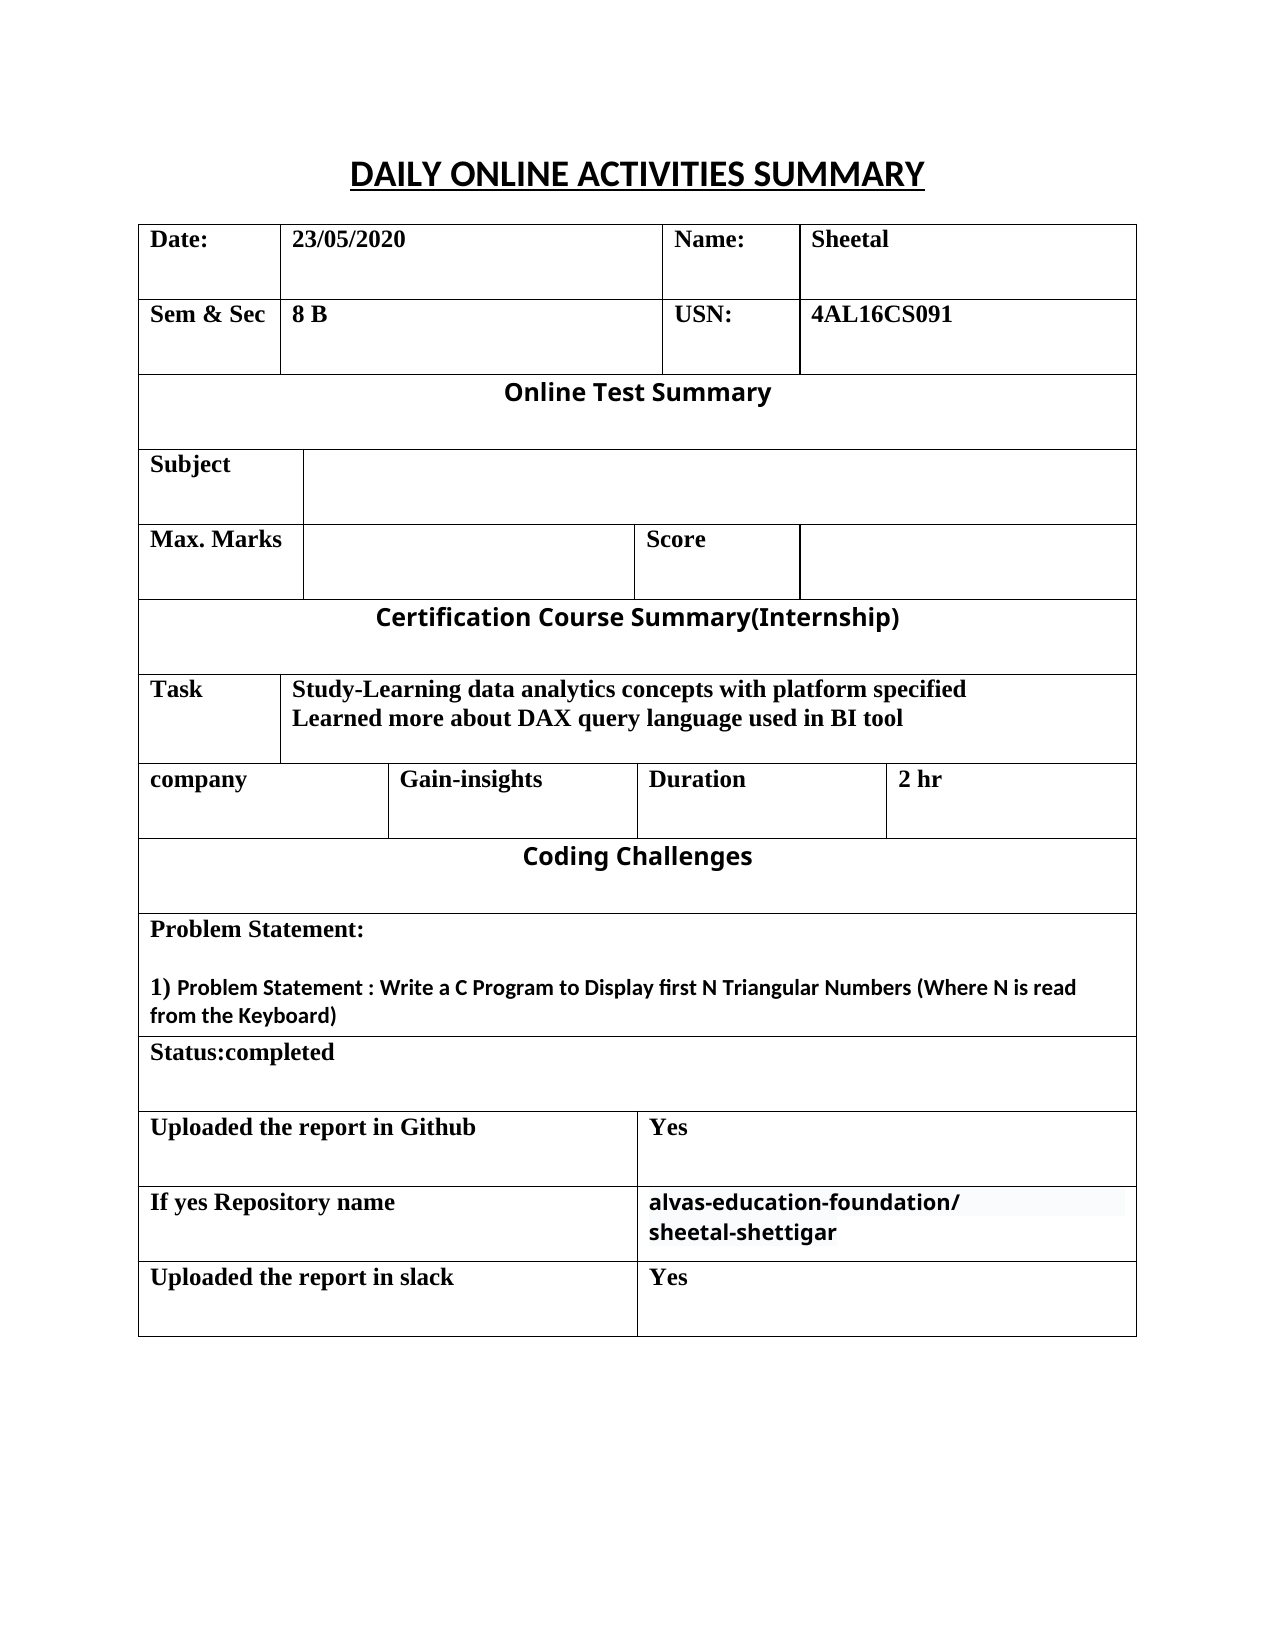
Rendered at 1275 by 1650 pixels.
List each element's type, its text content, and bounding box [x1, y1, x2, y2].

table_cell USN: [663, 300, 799, 373]
table_cell 8 B [281, 300, 662, 373]
text DAILY ONLINE ACTIVITIES SUMMARY [150, 150, 1125, 196]
table_cell Problem Statement: 1) Problem Statement : Write a C Program to Display first N Triangular Numbers (Where N is read from the Keyboard) [139, 914, 1136, 1036]
table_header 23/05/2020 [281, 225, 662, 298]
table_cell Yes [638, 1262, 1136, 1336]
table_cell Sem & Sec [139, 300, 280, 373]
table_header Date: [139, 225, 280, 298]
table_cell alvas-education-foundation/ sheetal-shettigar [638, 1187, 1136, 1261]
table_cell Certification Course Summary(Internship) [139, 600, 1136, 673]
table_cell [304, 525, 634, 598]
table_cell 4AL16CS091 [801, 300, 1136, 373]
table_cell Task [139, 675, 280, 763]
table_cell If yes Repository name [139, 1187, 637, 1261]
table_cell Gain-insights [389, 764, 637, 838]
table_cell [304, 450, 1136, 523]
table_cell Coding Challenges [139, 839, 1136, 913]
table_cell 2 hr [887, 764, 1136, 838]
table_cell Subject [139, 450, 303, 523]
table_cell Yes [638, 1112, 1136, 1186]
table_header Sheetal [801, 225, 1136, 298]
table_cell [801, 525, 1136, 598]
table_cell Status:completed [139, 1037, 1136, 1111]
table_cell Study-Learning data analytics concepts with platform specified Learned more about DAX query language used in BI tool [281, 675, 1136, 763]
table_cell Duration [638, 764, 886, 838]
table_cell company [139, 764, 388, 838]
table_header Name: [663, 225, 799, 298]
table_cell Uploaded the report in Github [139, 1112, 637, 1186]
table_cell Score [635, 525, 799, 598]
table_cell Max. Marks [139, 525, 303, 598]
table_cell Online Test Summary [139, 375, 1136, 448]
table_cell Uploaded the report in slack [139, 1262, 637, 1336]
